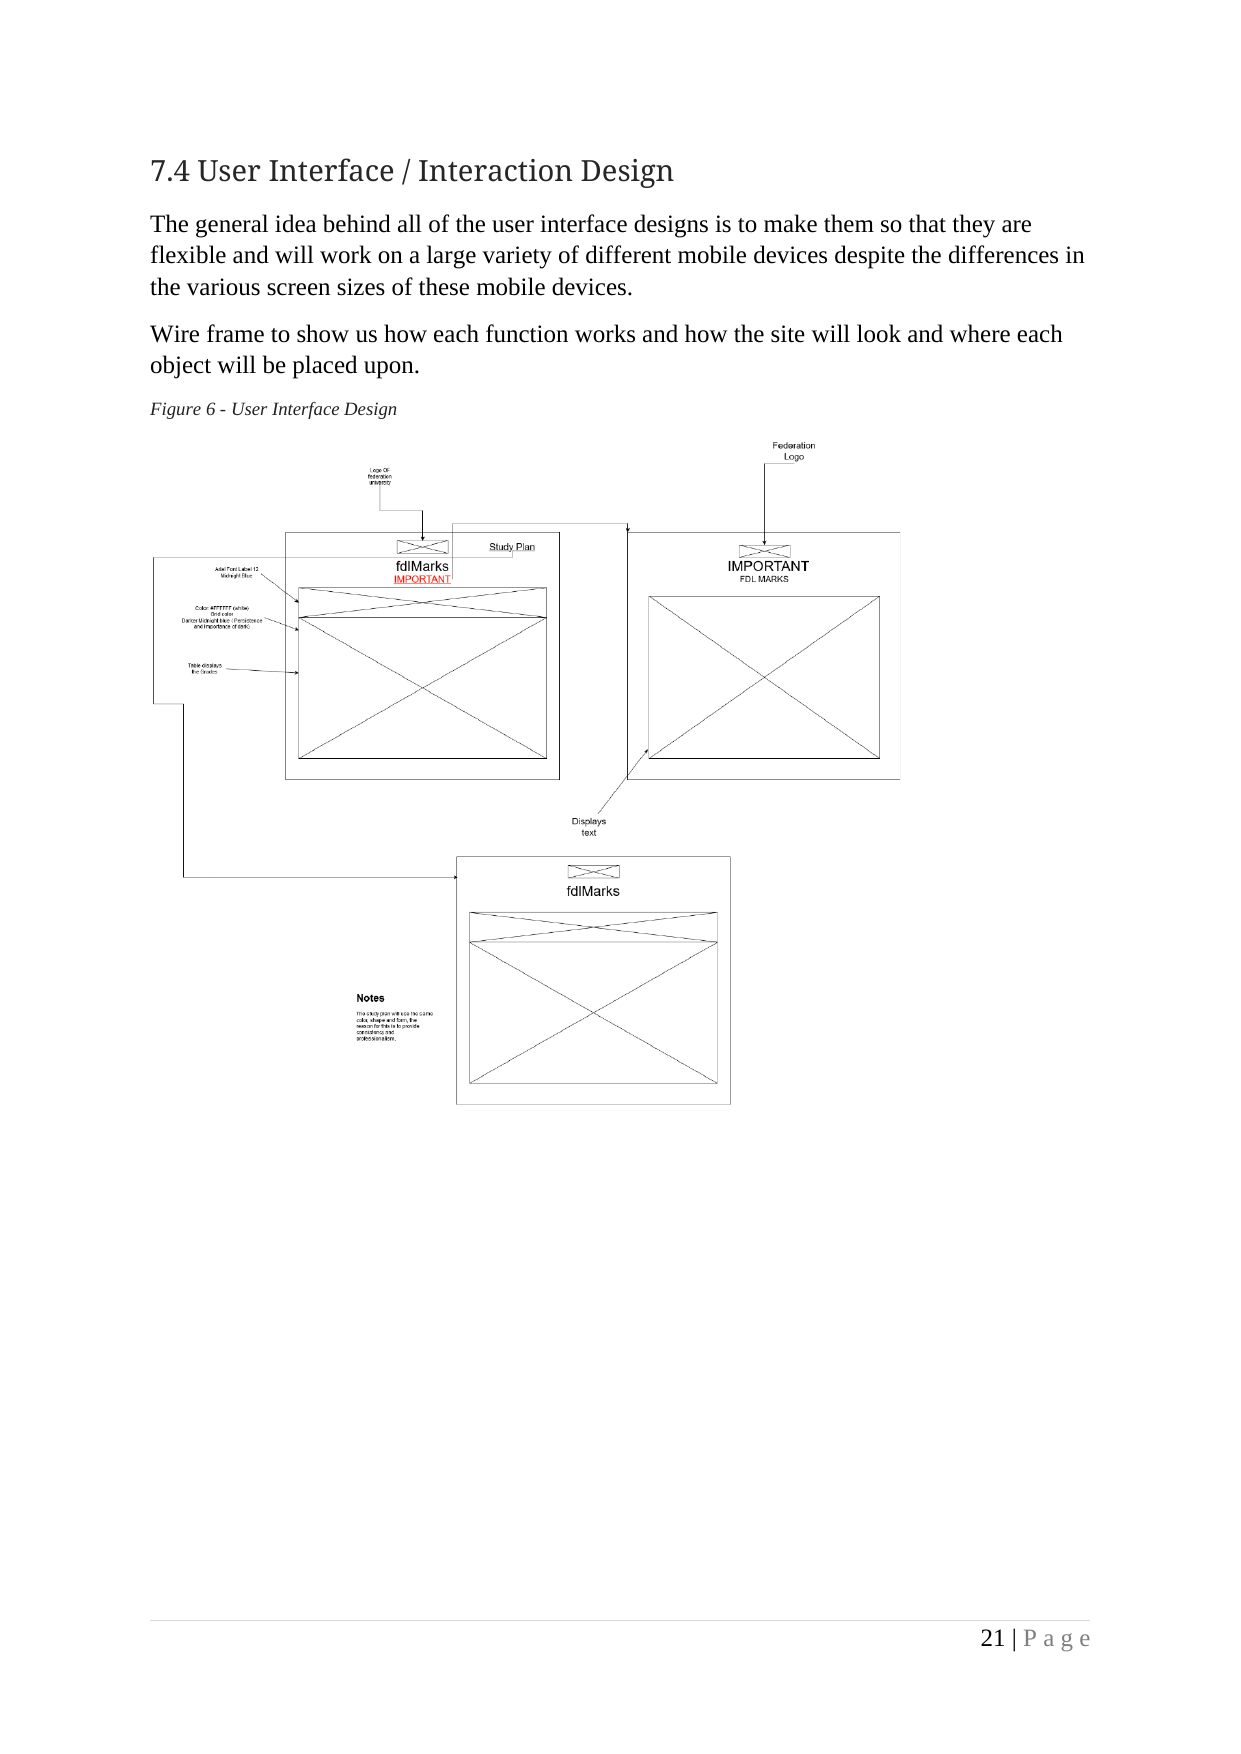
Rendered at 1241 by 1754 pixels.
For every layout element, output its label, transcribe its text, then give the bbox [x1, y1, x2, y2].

text 7.4 User Interface / Interaction Design [150, 150, 1090, 190]
text Wire frame to show us how each function works and how the site will look and where each object will be placed upon. [150, 319, 1090, 379]
text The general idea behind all of the user interface designs is to make them so that they are flexible and will work on a large variety of different mobile devices despite the differences in the various screen sizes of these mobile devices. [150, 209, 1090, 300]
picture [150, 440, 901, 1105]
